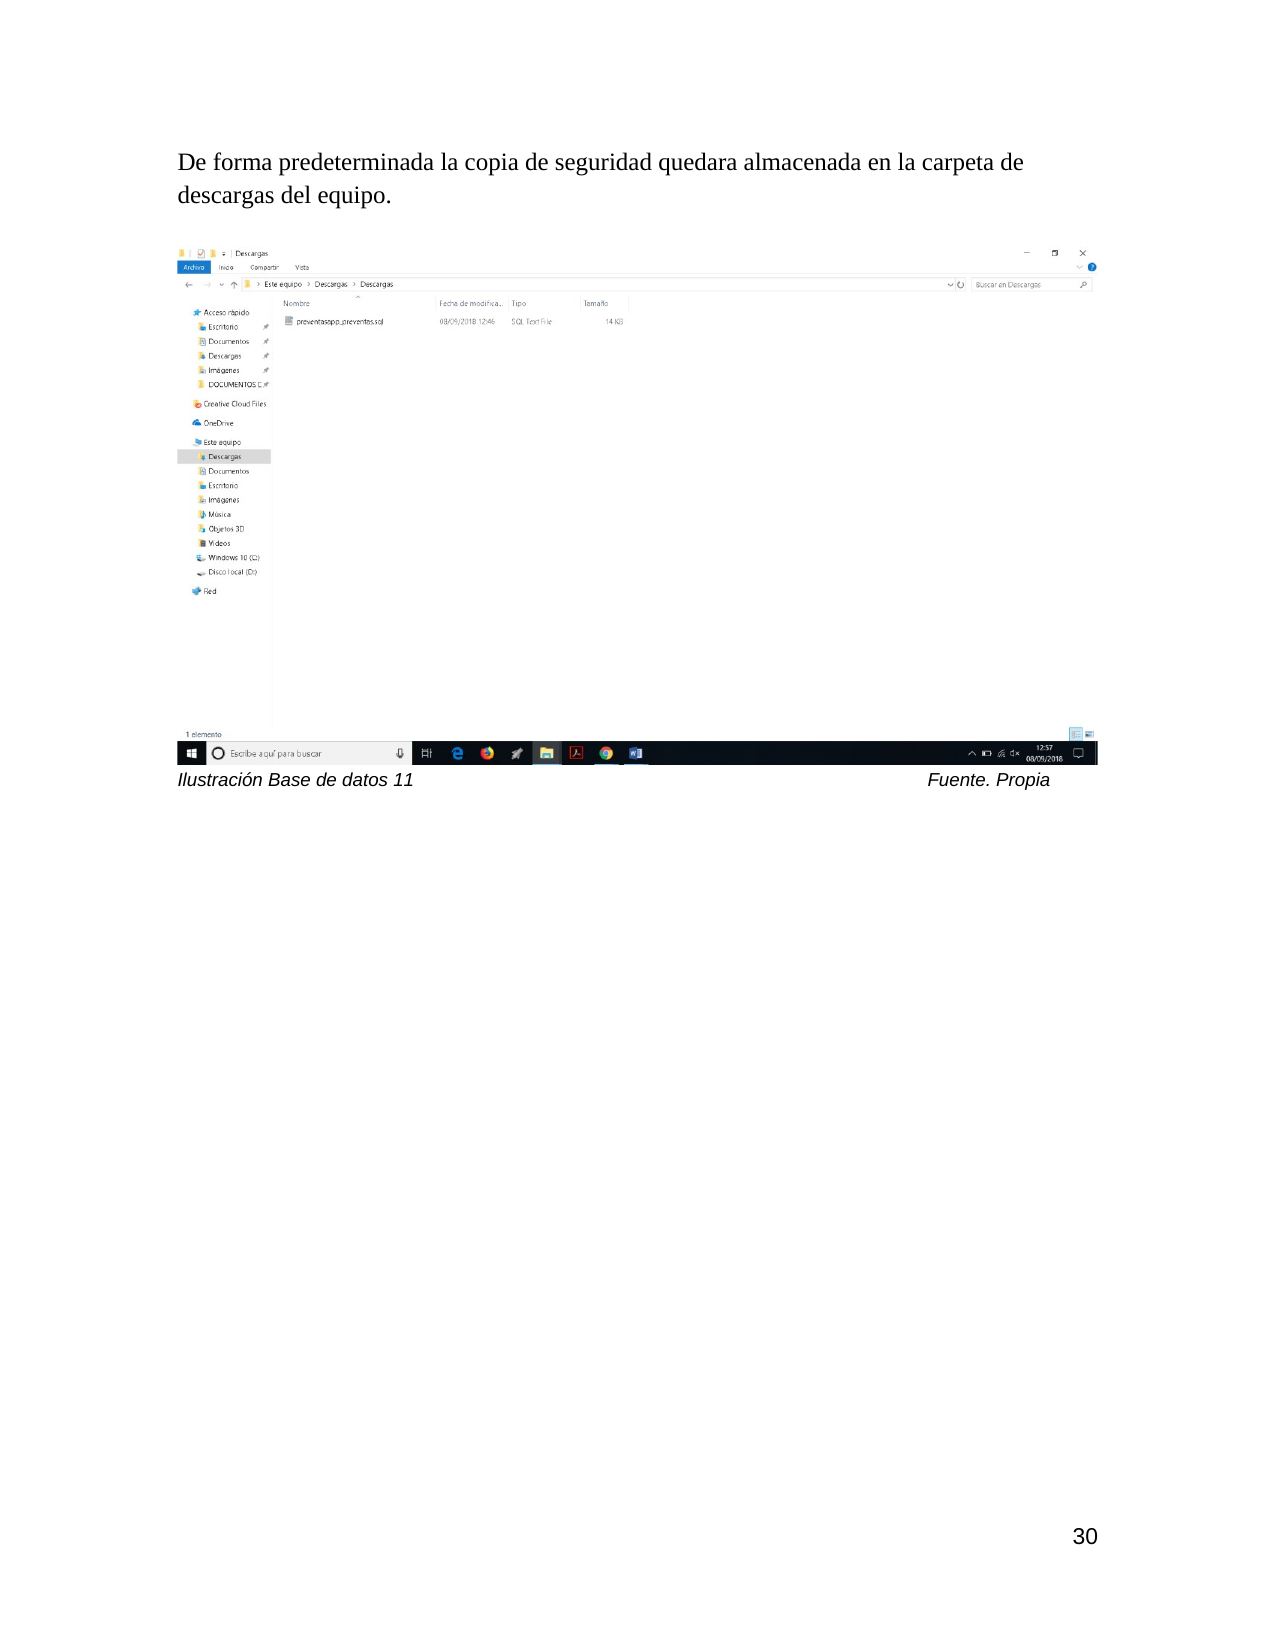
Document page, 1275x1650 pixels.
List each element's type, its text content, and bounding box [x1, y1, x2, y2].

text 30 [1072, 1523, 1188, 1549]
text Ilustración Base de datos 11 Fuente. Propia [177, 769, 1188, 790]
picture [177, 246, 1098, 765]
text De forma predeterminada la copia de seguridad quedara almacenada en la carpeta de descargas del equipo. [177, 147, 1030, 209]
